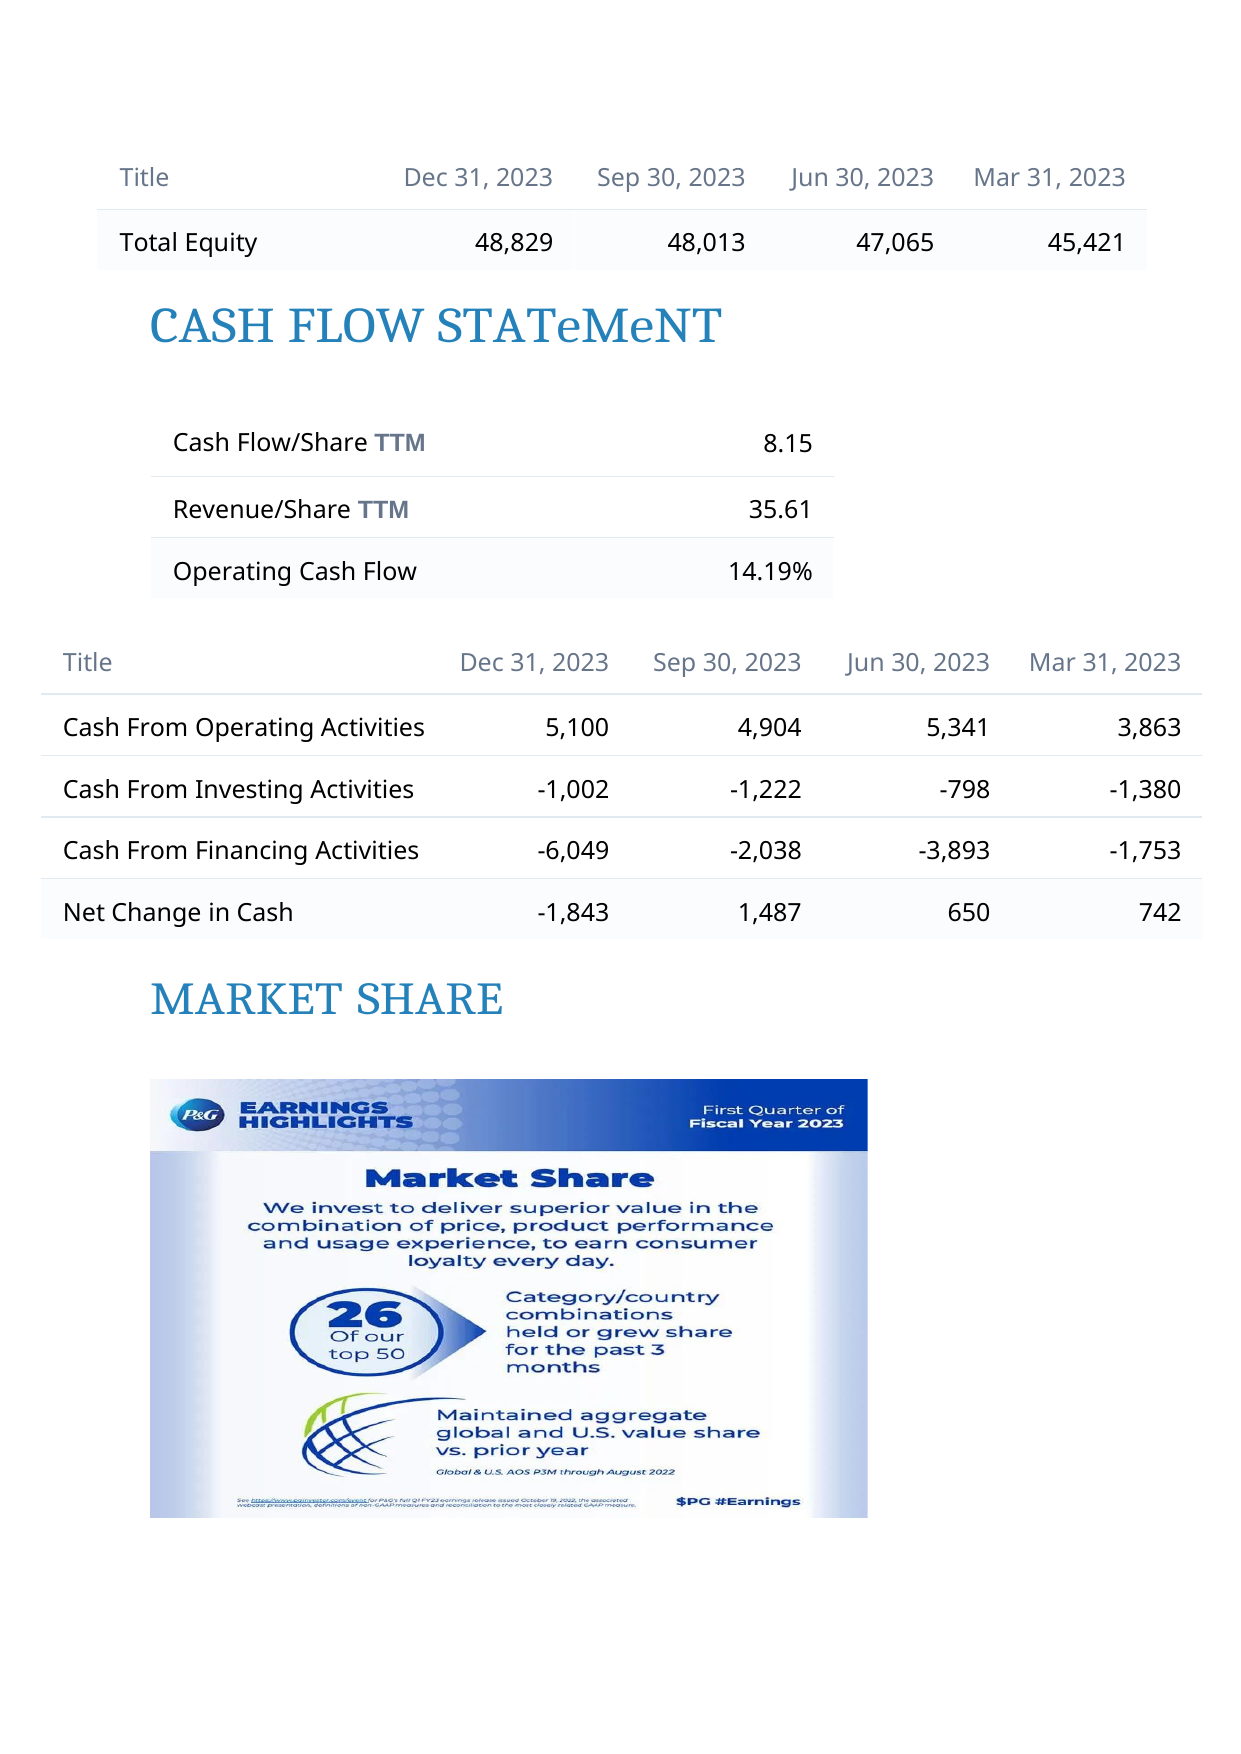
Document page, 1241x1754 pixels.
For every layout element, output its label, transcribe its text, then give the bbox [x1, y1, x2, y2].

table_header Sep 30, 2023 [631, 649, 823, 693]
table_cell 3,863 [1011, 695, 1202, 755]
table_cell -6,049 [434, 818, 631, 877]
text MARKET SHARE [150, 973, 1240, 1026]
table_cell 35.61 [575, 477, 833, 537]
table_header Mar 31, 2023 [956, 165, 1147, 209]
table_header Sep 30, 2023 [575, 165, 767, 209]
table_header Dec 31, 2023 [434, 649, 631, 693]
table_header Jun 30, 2023 [823, 649, 1011, 693]
subtitle CASH FLOW STATeMeNT [150, 297, 1240, 355]
table_cell 47,065 [767, 210, 956, 270]
table_cell 45,421 [956, 210, 1147, 270]
table_header 8.15 [575, 430, 833, 476]
table_cell Total Equity [97, 210, 328, 270]
table_cell -1,002 [434, 756, 631, 816]
table_header Title [97, 165, 328, 209]
table_cell Cash From Operating Activities [41, 695, 434, 755]
table_header Dec 31, 2023 [328, 165, 574, 209]
table_header Jun 30, 2023 [767, 165, 956, 209]
table_cell -2,038 [631, 818, 823, 877]
table_cell 1,487 [631, 879, 823, 939]
table_cell -3,893 [823, 818, 1011, 877]
table_cell 742 [1011, 879, 1202, 939]
table_cell 5,100 [434, 695, 631, 755]
table_cell Cash From Financing Activities [41, 818, 434, 877]
table_cell Revenue/Share TTM [151, 477, 575, 537]
table_cell 14.19% [575, 538, 833, 598]
table_cell Operating Cash Flow [151, 538, 575, 598]
table_cell 48,013 [575, 210, 767, 270]
table_cell 650 [823, 879, 1011, 939]
table_header Cash Flow/Share TTM [151, 430, 575, 476]
table_cell Cash From Investing Activities [41, 756, 434, 816]
table_cell -1,380 [1011, 756, 1202, 816]
table_header Mar 31, 2023 [1011, 649, 1202, 693]
table_cell -1,843 [434, 879, 631, 939]
picture [150, 1079, 868, 1518]
table_cell -1,753 [1011, 818, 1202, 877]
table_header Title [41, 649, 434, 693]
table_cell 4,904 [631, 695, 823, 755]
table_cell -1,222 [631, 756, 823, 816]
table_cell Net Change in Cash [41, 879, 434, 939]
table_cell 5,341 [823, 695, 1011, 755]
table_cell -798 [823, 756, 1011, 816]
table_cell 48,829 [328, 210, 574, 270]
